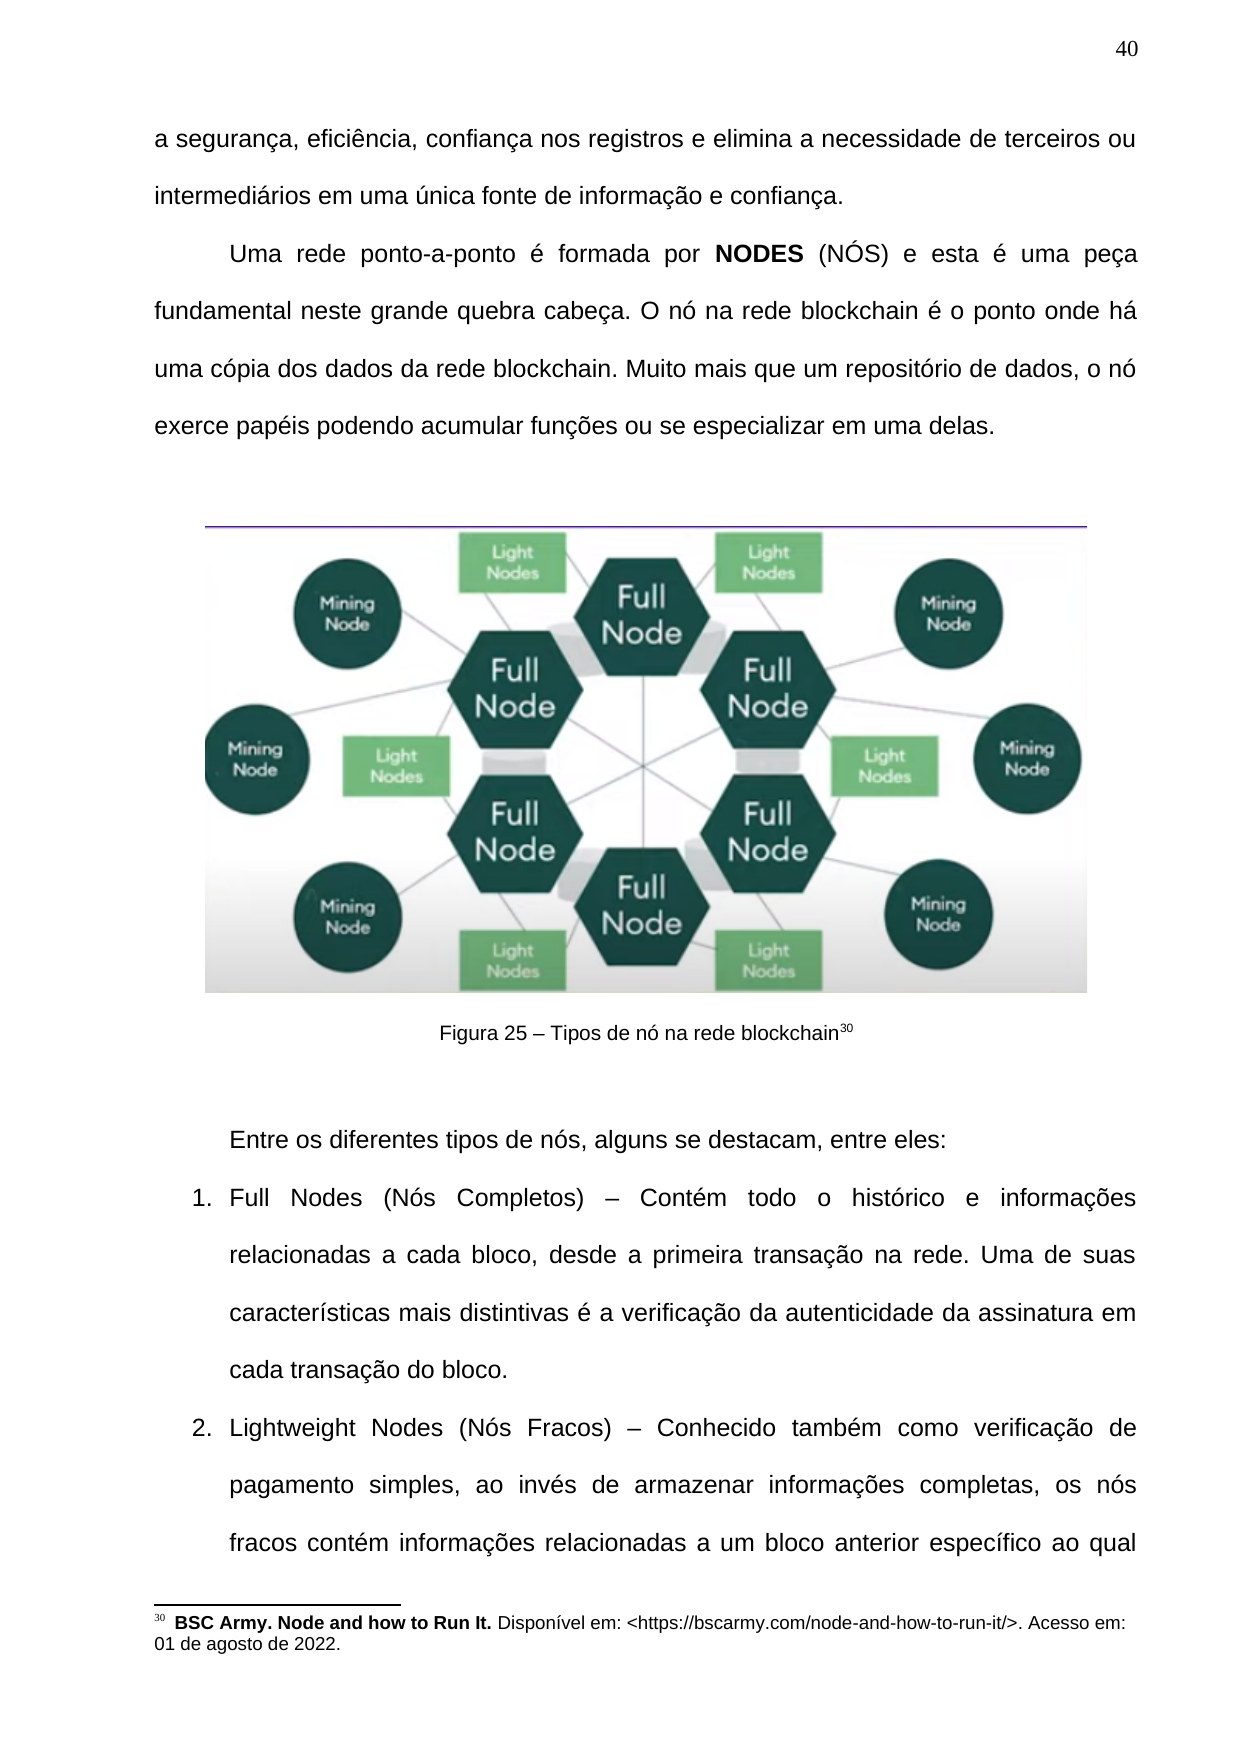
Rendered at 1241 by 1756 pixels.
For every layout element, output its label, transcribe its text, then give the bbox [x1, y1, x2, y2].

text Uma rede ponto-a-ponto é formada por NODES (NÓS) e esta é uma peça fundamental neste grande quebra cabeça. O nó na rede blockchain é o ponto onde há uma cópia dos dados da rede blockchain. Muito mais que um repositório de dados, o nó exerce papéis podendo acumular funções ou se especializar em uma delas. [154, 239, 1138, 440]
picture [205, 526, 1088, 993]
text Entre os diferentes tipos de nós, alguns se destacam, entre eles: [154, 1125, 1138, 1154]
list Full Nodes (Nós Completos) – Contém todo o histórico e informações relacionadas a cada bloco, desde a primeira transação na rede. Uma de suas características mais distintivas é a verificação da autenticidade da assinatura em cada transação do bloco. [192, 1183, 1138, 1384]
text Figura 25 – Tipos de nó na rede blockchain [154, 1021, 1138, 1045]
